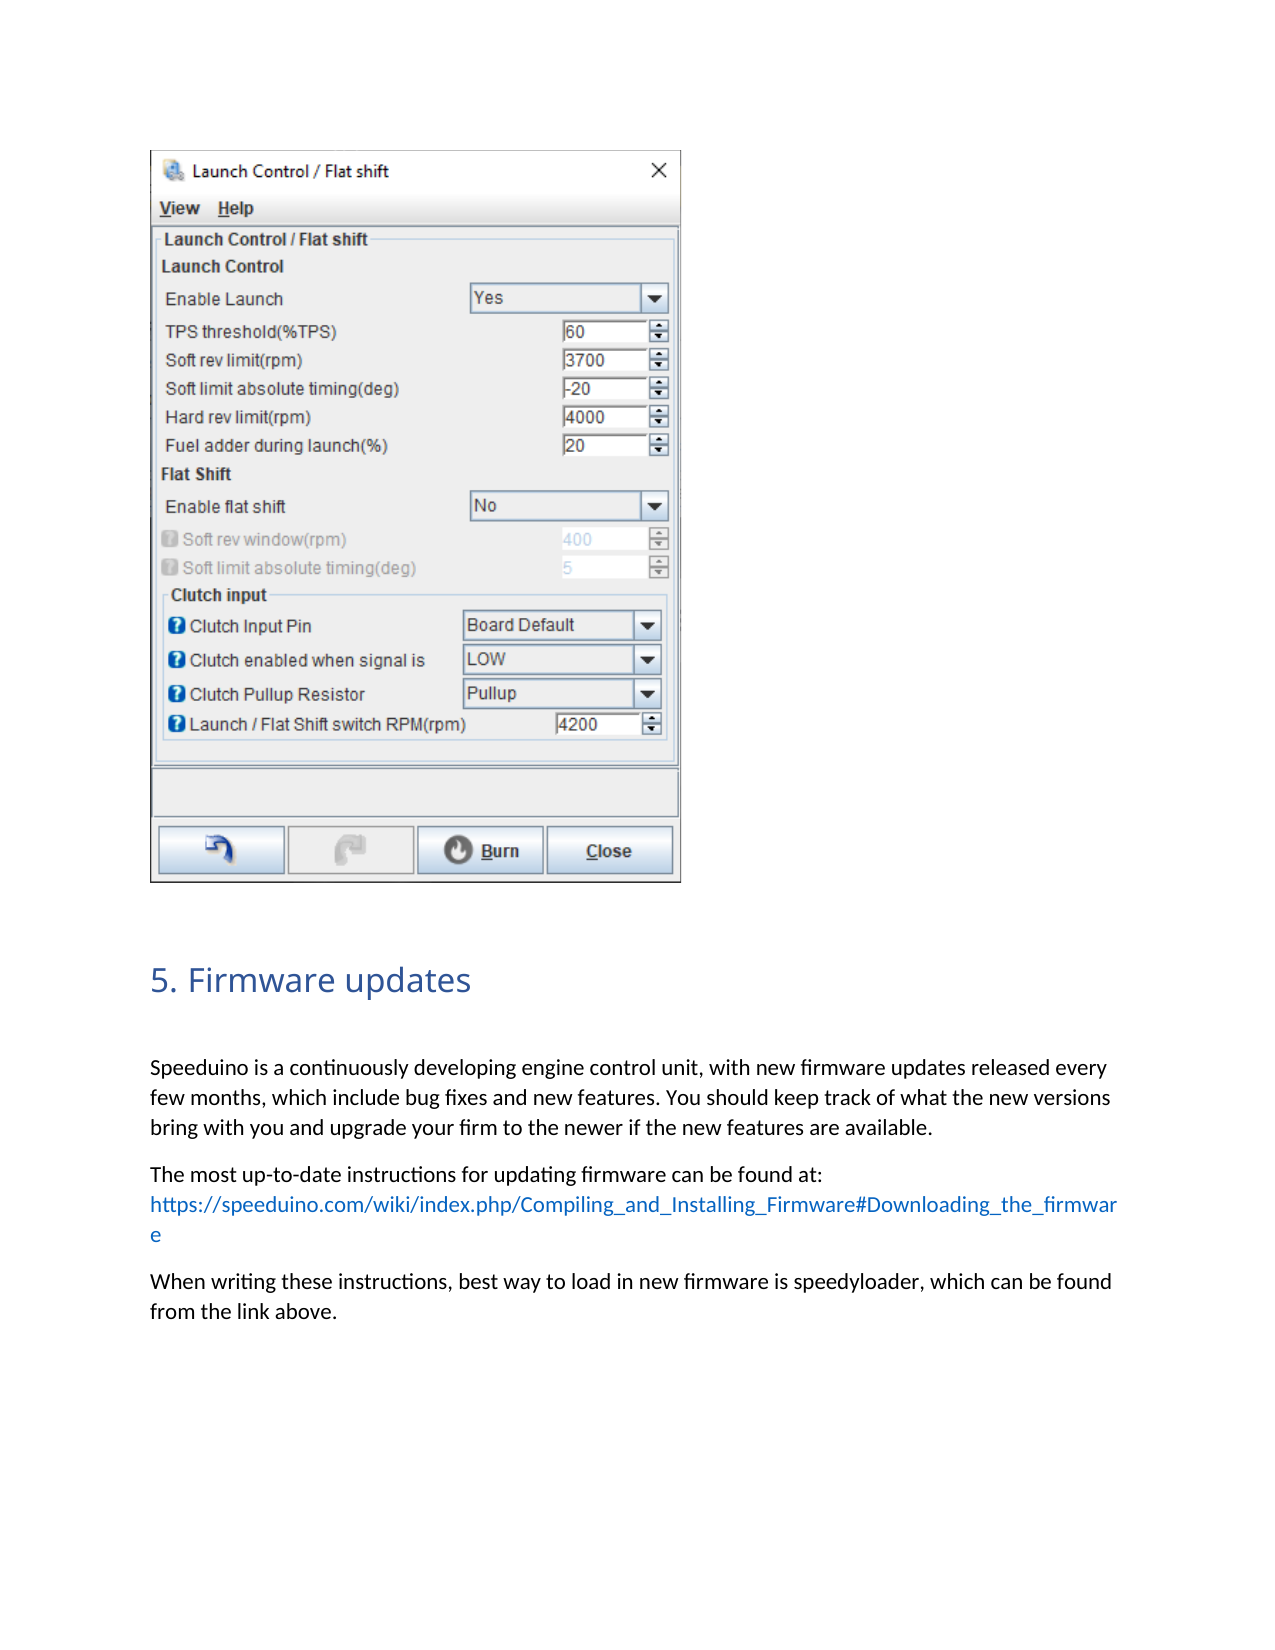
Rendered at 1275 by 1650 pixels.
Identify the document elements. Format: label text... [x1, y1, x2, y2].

picture [150, 150, 682, 883]
text When writing these instructions, best way to load in new firmware is speedyloader, which can be found from the link above. [150, 1267, 1125, 1326]
text The most up-to-date instructions for updating firmware can be found at: https://speeduino.com/wiki/index.php/Compiling_and_Installing_Firmware#Downloading_the_firmware [150, 1160, 1125, 1248]
subtitle Firmware updates [150, 957, 1125, 1002]
text Speeduino is a continuously developing engine control unit, with new firmware updates released every few months, which include bug fixes and new features. You should keep track of what the new versions bring with you and upgrade your firm to the newer if the new features are available. [150, 1053, 1125, 1141]
